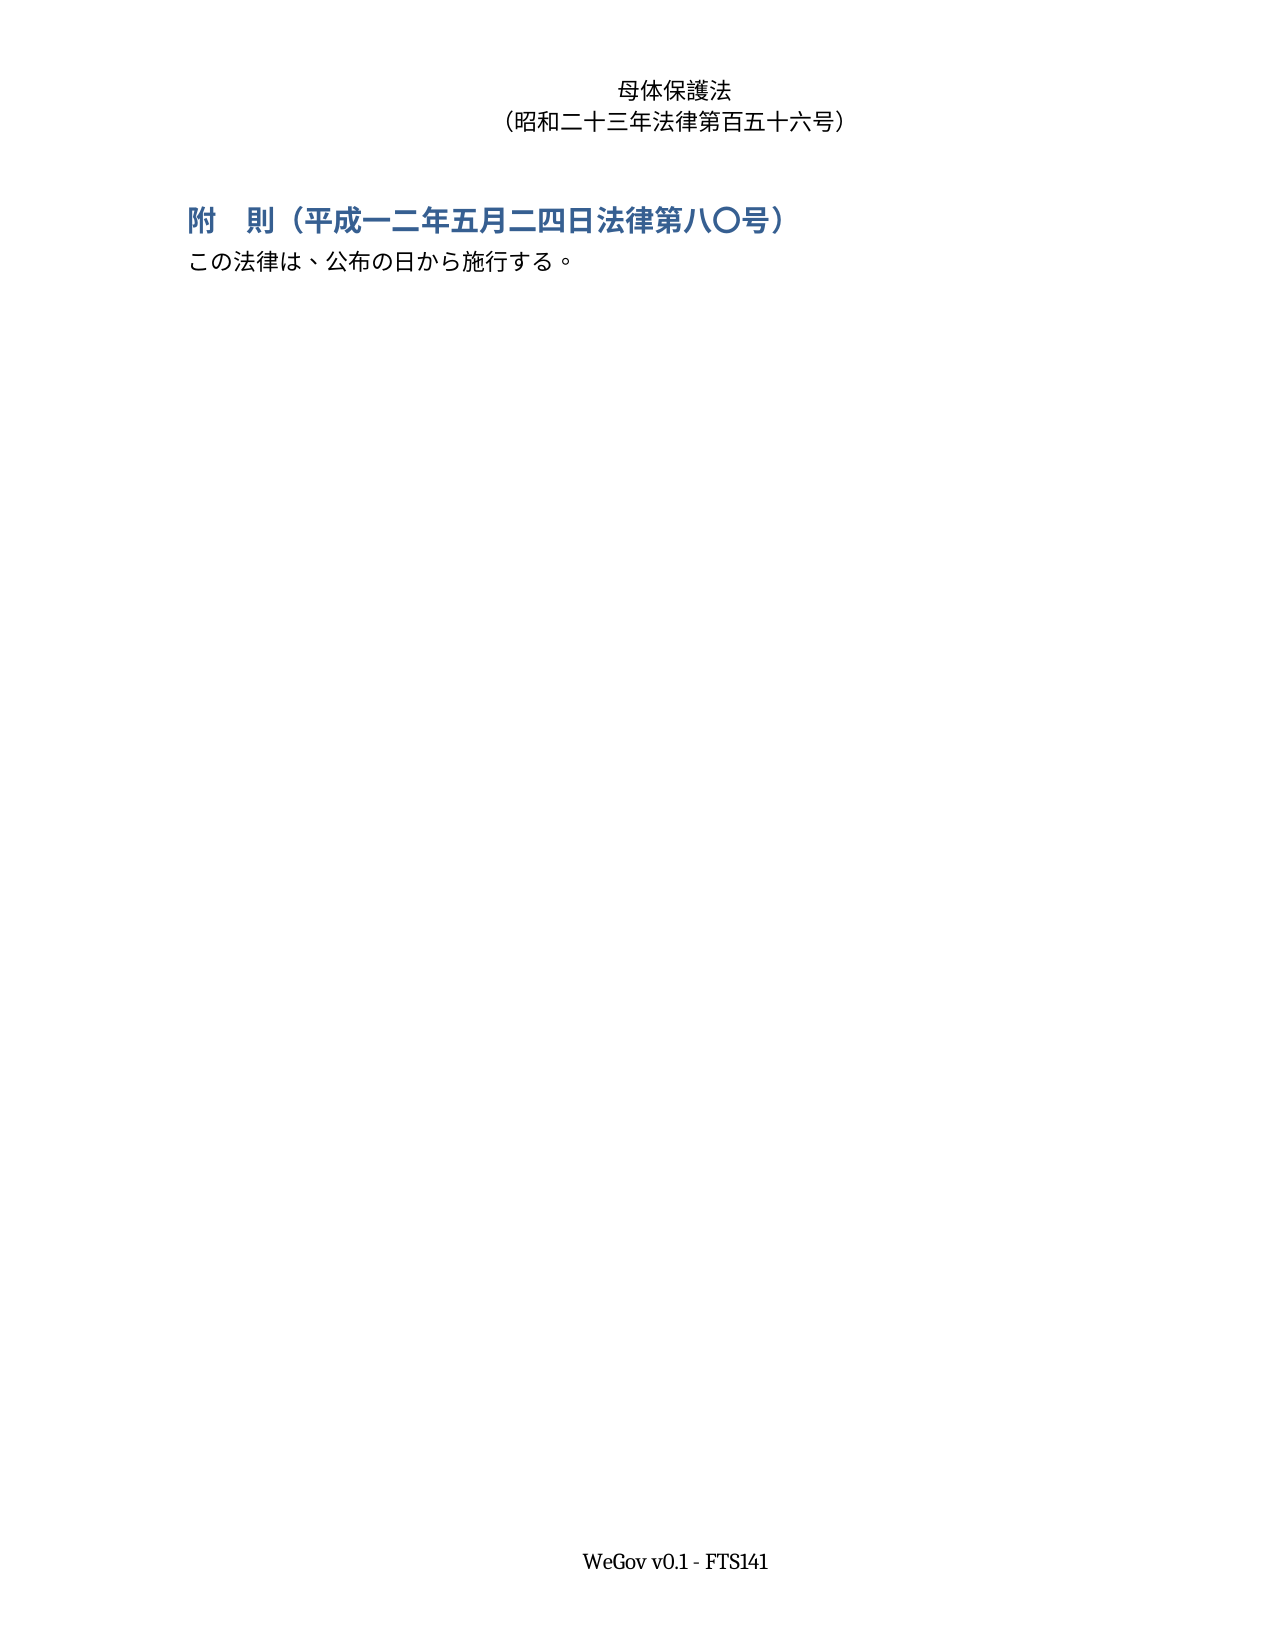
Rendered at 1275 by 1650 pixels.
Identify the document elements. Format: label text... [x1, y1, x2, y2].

text この法律は、公布の日から施行する。 [187, 246, 1087, 277]
subtitle 附 則（平成一二年五月二四日法律第八〇号） [187, 200, 1087, 240]
